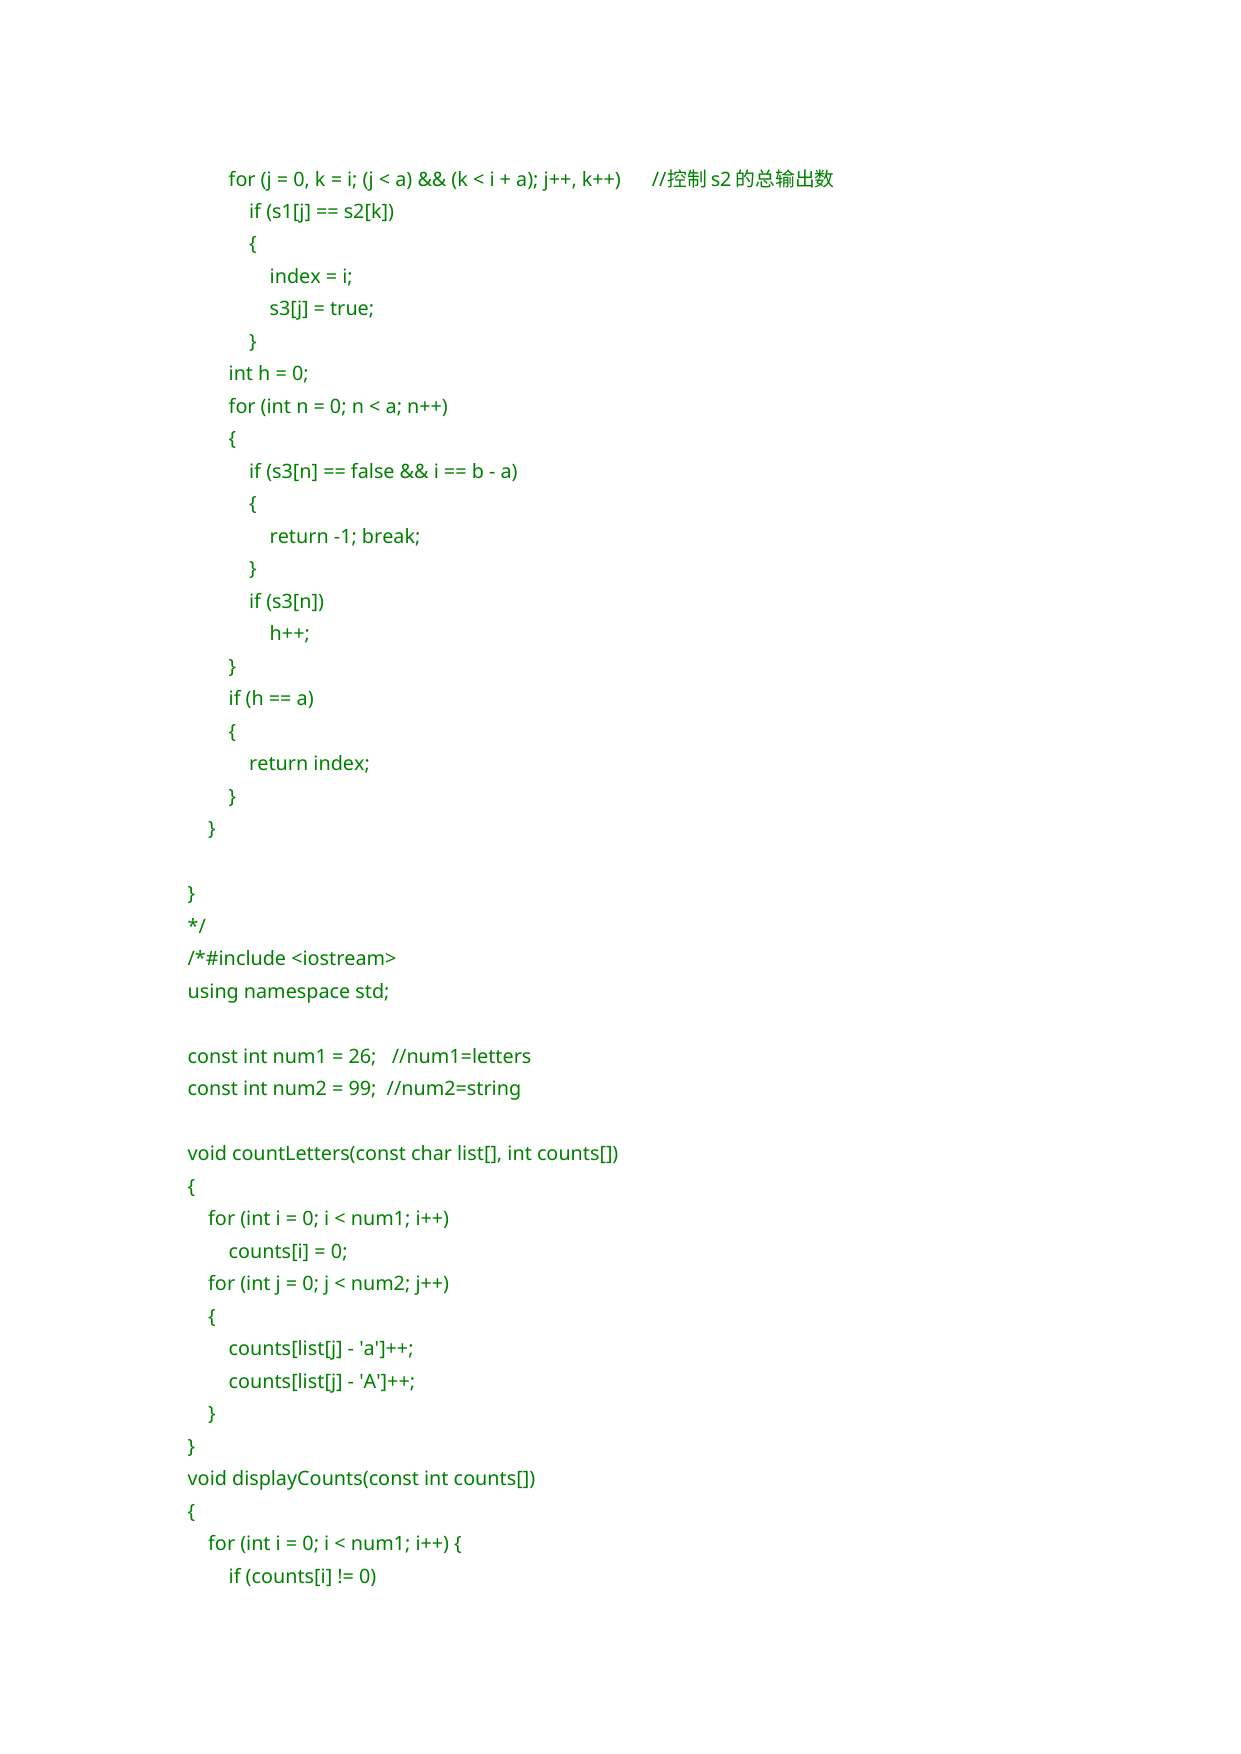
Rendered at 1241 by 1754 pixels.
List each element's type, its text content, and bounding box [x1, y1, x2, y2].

text { [187, 1494, 1053, 1527]
text } [187, 877, 1053, 909]
text for (int i = 0; i < num1; i++) { [187, 1527, 1053, 1559]
text counts[list[j] - 'A']++; [187, 1364, 1053, 1397]
text if (counts[i] != 0) [187, 1559, 1053, 1592]
text if (s3[n]) [187, 584, 1053, 617]
text */ [187, 909, 1053, 942]
text void displayCounts(const int counts[]) [187, 1462, 1053, 1494]
text return -1; break; [187, 519, 1053, 552]
text { [187, 714, 1053, 747]
text h++; [187, 617, 1053, 649]
text counts[i] = 0; [187, 1234, 1053, 1267]
text { [187, 1169, 1053, 1202]
text } [187, 324, 1053, 357]
text for (j = 0, k = i; (j < a) && (k < i + a); j++, k++) //控制s2的总输出数 [187, 162, 1053, 194]
text using namespace std; [187, 974, 1053, 1007]
text void countLetters(const char list[], int counts[]) [187, 1137, 1053, 1169]
text { [187, 487, 1053, 519]
text } [187, 1429, 1053, 1462]
text for (int n = 0; n < a; n++) [187, 389, 1053, 422]
text return index; [187, 747, 1053, 779]
text const int num2 = 99; //num2=string [187, 1072, 1053, 1104]
text index = i; [187, 259, 1053, 292]
text } [187, 552, 1053, 584]
text for (int j = 0; j < num2; j++) [187, 1267, 1053, 1299]
text } [187, 779, 1053, 812]
text counts[list[j] - 'a']++; [187, 1332, 1053, 1364]
text } [187, 812, 1053, 844]
text } [187, 1397, 1053, 1429]
text } [187, 649, 1053, 682]
text int h = 0; [187, 357, 1053, 389]
text { [187, 227, 1053, 259]
text const int num1 = 26; //num1=letters [187, 1039, 1053, 1072]
text for (int i = 0; i < num1; i++) [187, 1202, 1053, 1234]
text { [187, 1299, 1053, 1332]
text if (s3[n] == false && i == b - a) [187, 454, 1053, 487]
text /*#include <iostream> [187, 942, 1053, 974]
text if (h == a) [187, 682, 1053, 714]
text s3[j] = true; [187, 292, 1053, 324]
text if (s1[j] == s2[k]) [187, 194, 1053, 227]
text { [187, 422, 1053, 454]
